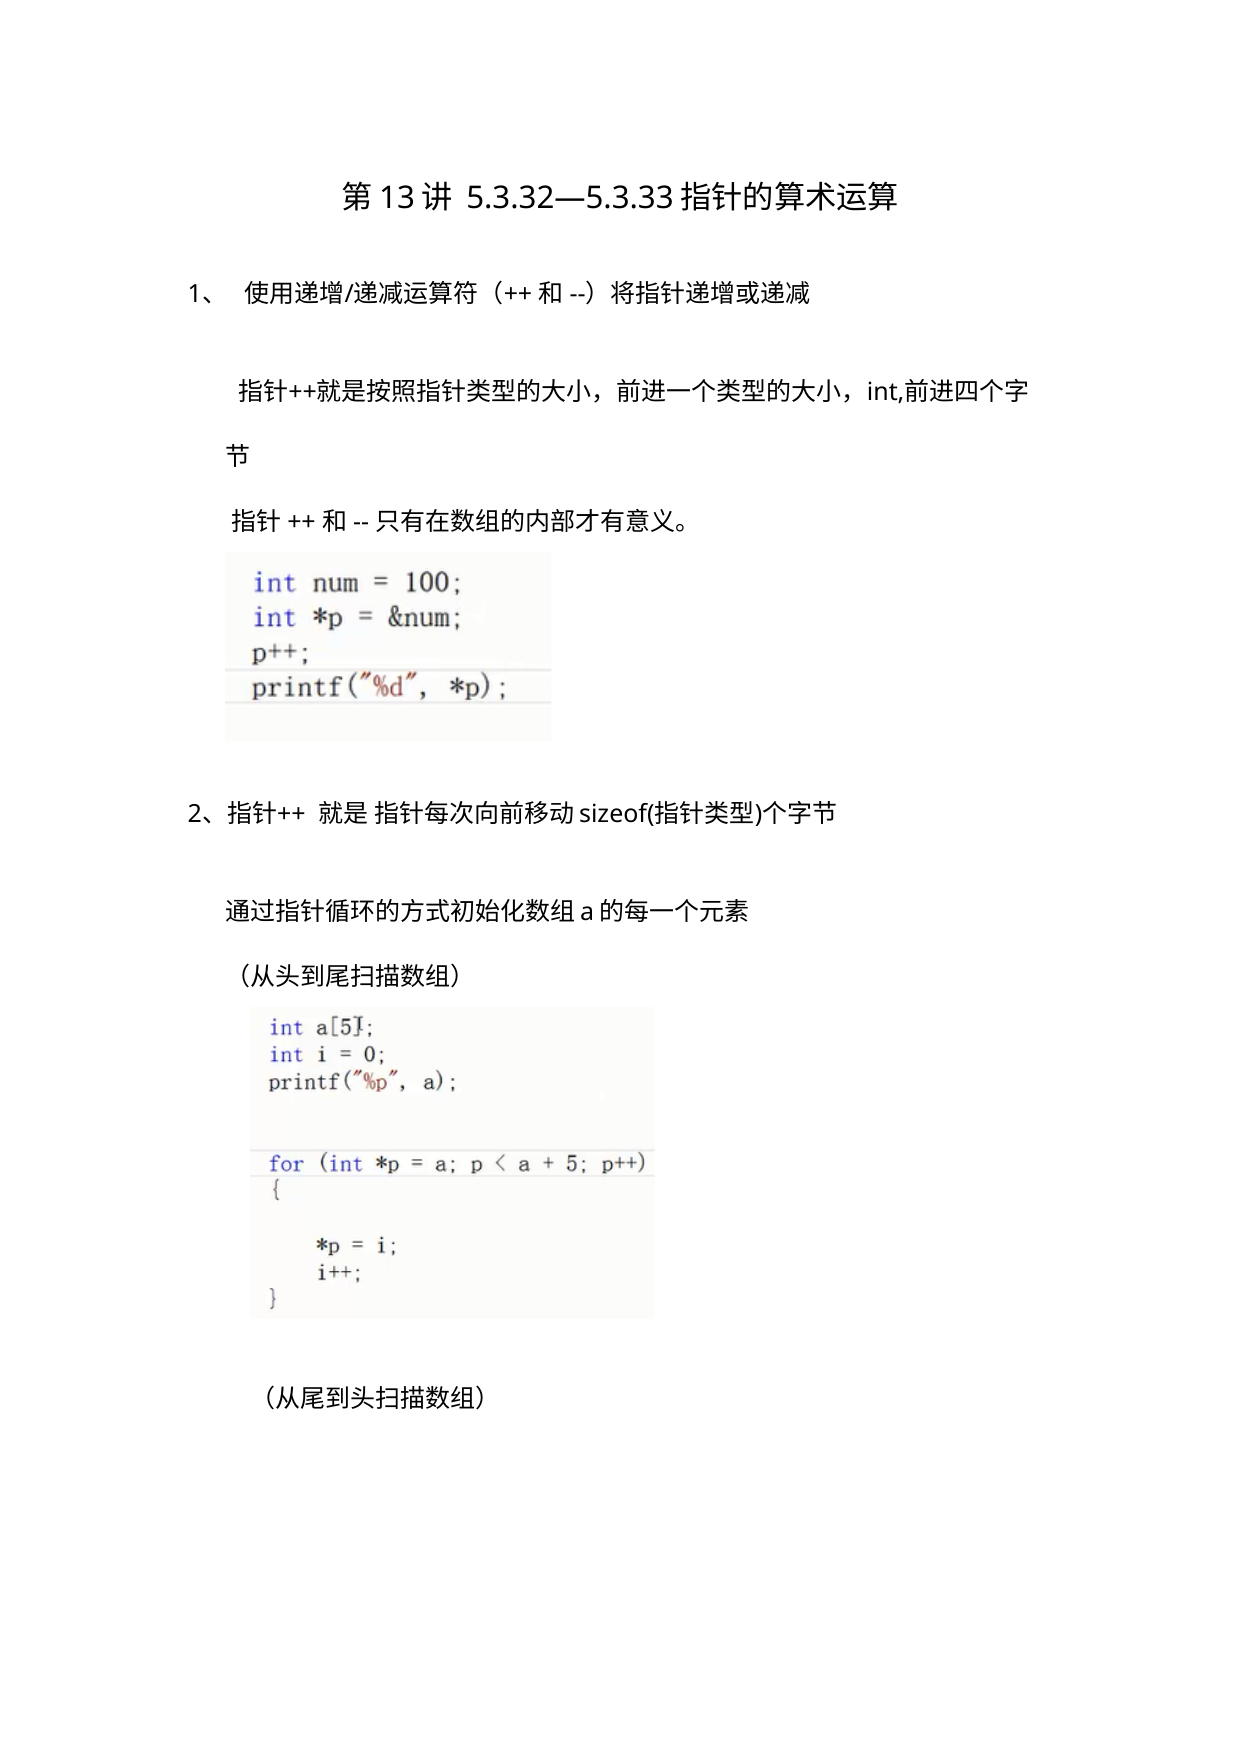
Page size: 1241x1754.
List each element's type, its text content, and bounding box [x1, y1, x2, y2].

text （从尾到头扫描数组） [187, 1364, 1053, 1429]
picture [225, 552, 552, 741]
list 指针 ++ 和 -- 只有在数组的内部才有意义。 [225, 487, 1053, 552]
list 使用递增/递减运算符（++ 和 --）将指针递增或递减 [187, 259, 1053, 324]
list 指针++就是按照指针类型的大小，前进一个类型的大小，int,前进四个字节 [225, 357, 1053, 487]
text 第13讲 5.3.32—5.3.33指针的算术运算 [187, 162, 1053, 227]
picture [250, 1007, 655, 1319]
text 通过指针循环的方式初始化数组a的每一个元素 [187, 877, 1053, 942]
text （从头到尾扫描数组） [187, 942, 1053, 1007]
text 2、指针++ 就是 指针每次向前移动sizeof(指针类型)个字节 [187, 779, 1053, 844]
